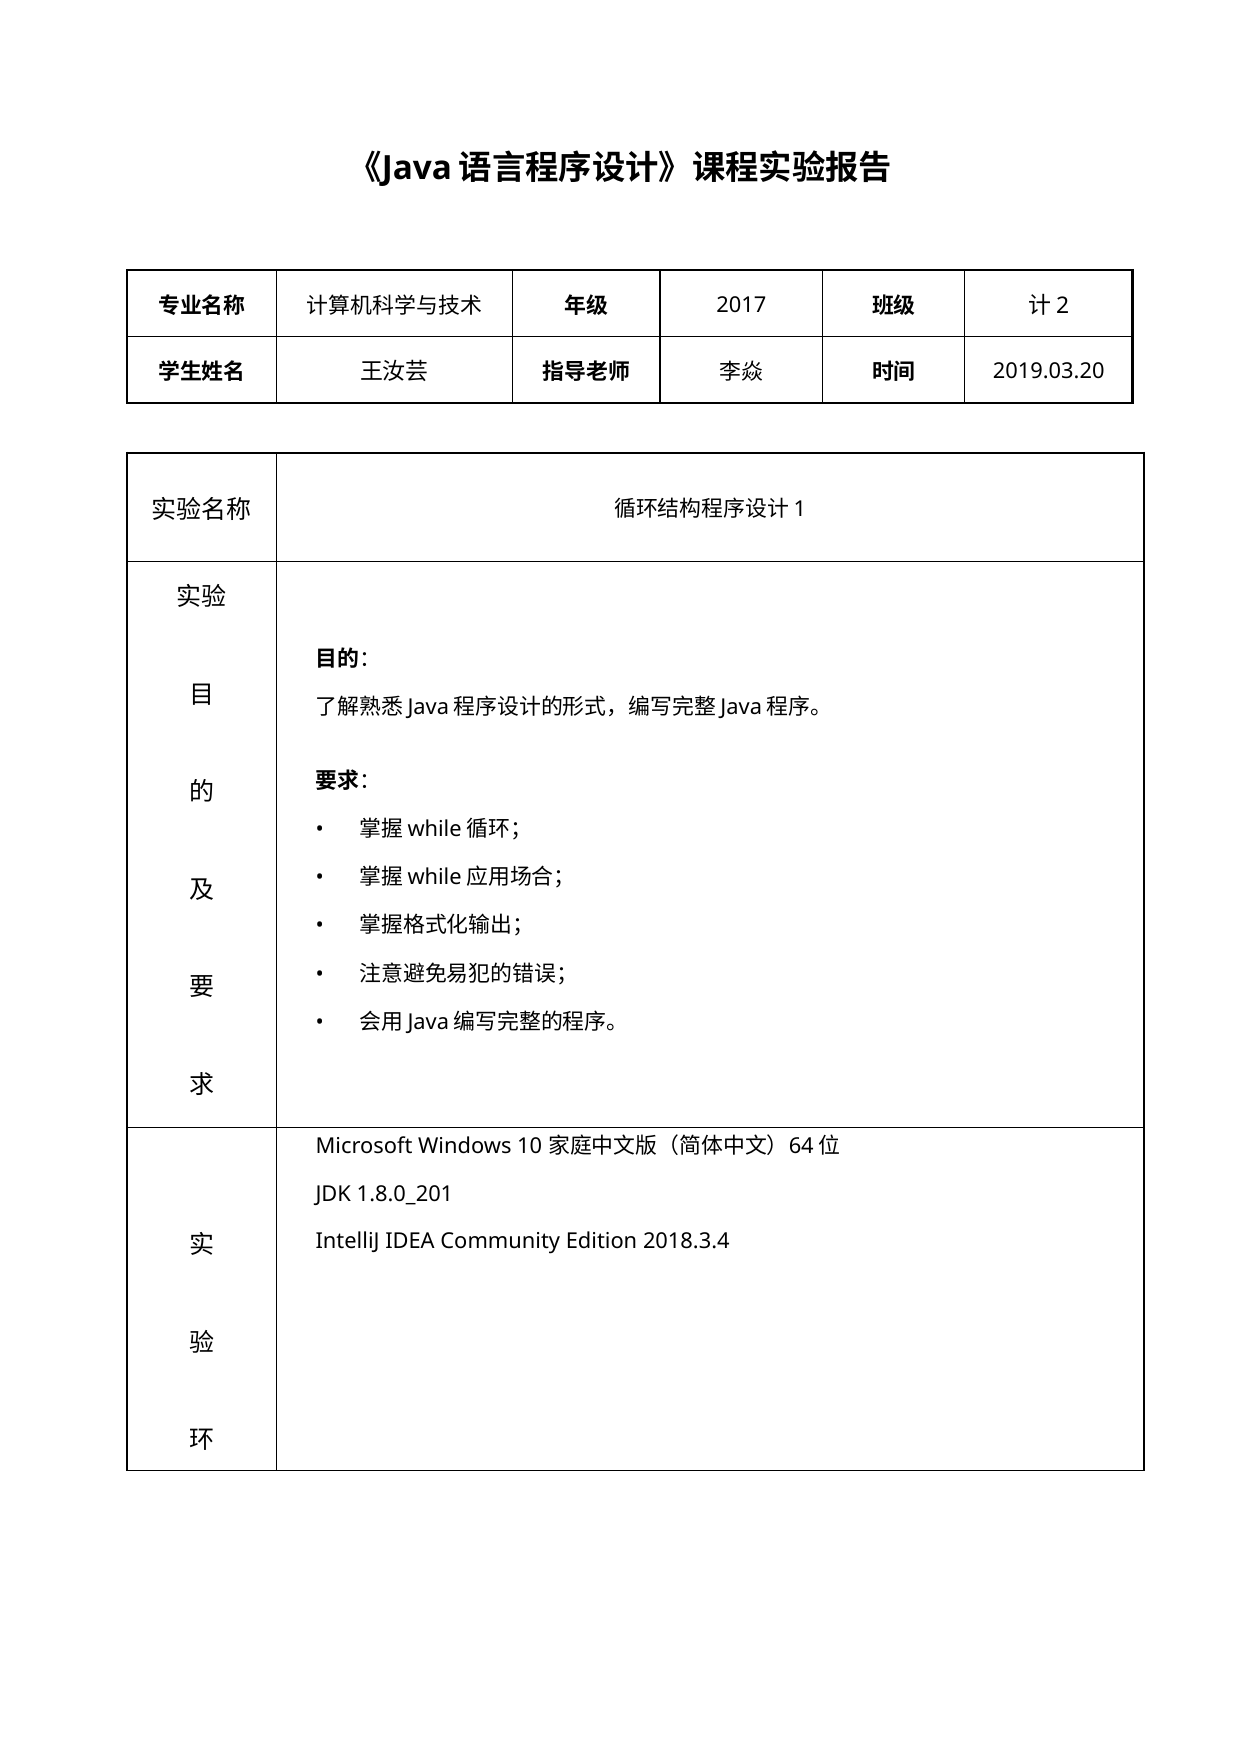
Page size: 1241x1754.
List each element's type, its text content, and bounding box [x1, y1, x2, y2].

table_header 实验名称 [128, 454, 276, 561]
table_cell 李焱 [661, 337, 822, 402]
text 《Java语言程序设计》课程实验报告 [118, 132, 1122, 197]
table_cell 时间 [823, 337, 964, 402]
table_cell 指导老师 [513, 337, 659, 402]
table_cell 目的： 了解熟悉Java程序设计的形式，编写完整Java程序。 要求： 掌握while循环； 掌握while应用场合； 掌握格式化输出； 注意避免易犯的错误； 会用Java编写完整的程序。 [277, 562, 1143, 1127]
table_cell 学生姓名 [128, 337, 276, 402]
table_cell 王汝芸 [277, 337, 512, 402]
table_header 年级 [513, 271, 659, 336]
table_header 计算机科学与技术 [277, 271, 512, 336]
table_cell 实验 目 的 及 要 求 [128, 562, 276, 1127]
table_header 班级 [823, 271, 964, 336]
table_header 2017 [661, 271, 822, 336]
table_header 计2 [965, 271, 1131, 336]
table_header 专业名称 [128, 271, 276, 336]
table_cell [277, 1128, 1143, 1470]
table_cell 2019.03.20 [965, 337, 1131, 402]
table_cell 实 验 环 境 [128, 1128, 276, 1470]
table_header 循环结构程序设计1 [277, 454, 1143, 561]
